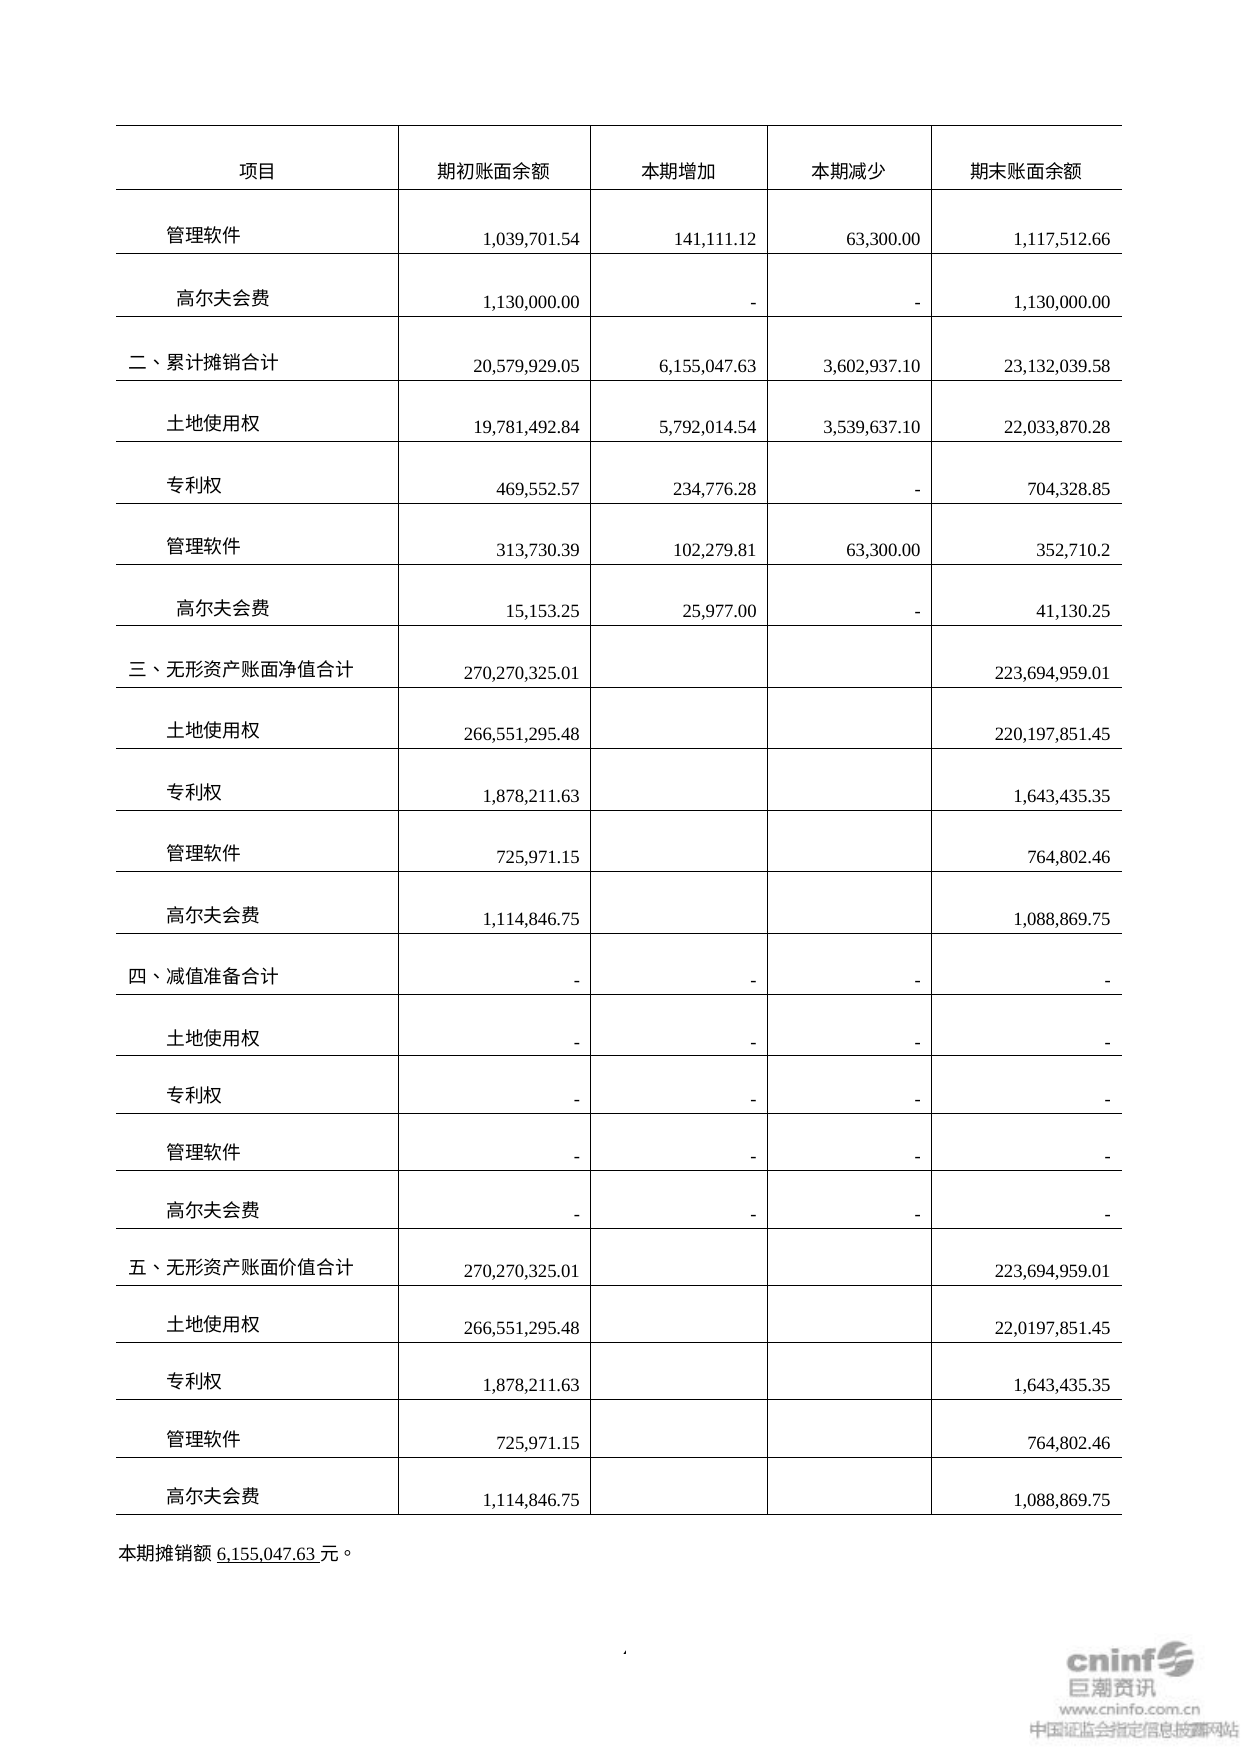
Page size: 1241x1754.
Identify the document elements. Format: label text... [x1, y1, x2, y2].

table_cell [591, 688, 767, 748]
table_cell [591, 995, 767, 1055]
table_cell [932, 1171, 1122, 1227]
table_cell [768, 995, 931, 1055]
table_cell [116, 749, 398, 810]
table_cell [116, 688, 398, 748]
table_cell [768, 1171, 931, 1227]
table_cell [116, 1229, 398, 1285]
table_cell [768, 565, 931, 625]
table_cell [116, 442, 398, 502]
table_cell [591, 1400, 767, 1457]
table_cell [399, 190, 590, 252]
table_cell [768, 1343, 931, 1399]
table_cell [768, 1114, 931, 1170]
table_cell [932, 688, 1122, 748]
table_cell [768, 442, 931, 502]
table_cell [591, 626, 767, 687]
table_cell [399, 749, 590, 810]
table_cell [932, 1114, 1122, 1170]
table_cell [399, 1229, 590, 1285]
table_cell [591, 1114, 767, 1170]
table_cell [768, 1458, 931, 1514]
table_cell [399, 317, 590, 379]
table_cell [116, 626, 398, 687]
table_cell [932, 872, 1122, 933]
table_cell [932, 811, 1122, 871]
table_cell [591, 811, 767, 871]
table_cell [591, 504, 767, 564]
text 本期摊销额 6,155,047.63 元。 [118, 1541, 1124, 1566]
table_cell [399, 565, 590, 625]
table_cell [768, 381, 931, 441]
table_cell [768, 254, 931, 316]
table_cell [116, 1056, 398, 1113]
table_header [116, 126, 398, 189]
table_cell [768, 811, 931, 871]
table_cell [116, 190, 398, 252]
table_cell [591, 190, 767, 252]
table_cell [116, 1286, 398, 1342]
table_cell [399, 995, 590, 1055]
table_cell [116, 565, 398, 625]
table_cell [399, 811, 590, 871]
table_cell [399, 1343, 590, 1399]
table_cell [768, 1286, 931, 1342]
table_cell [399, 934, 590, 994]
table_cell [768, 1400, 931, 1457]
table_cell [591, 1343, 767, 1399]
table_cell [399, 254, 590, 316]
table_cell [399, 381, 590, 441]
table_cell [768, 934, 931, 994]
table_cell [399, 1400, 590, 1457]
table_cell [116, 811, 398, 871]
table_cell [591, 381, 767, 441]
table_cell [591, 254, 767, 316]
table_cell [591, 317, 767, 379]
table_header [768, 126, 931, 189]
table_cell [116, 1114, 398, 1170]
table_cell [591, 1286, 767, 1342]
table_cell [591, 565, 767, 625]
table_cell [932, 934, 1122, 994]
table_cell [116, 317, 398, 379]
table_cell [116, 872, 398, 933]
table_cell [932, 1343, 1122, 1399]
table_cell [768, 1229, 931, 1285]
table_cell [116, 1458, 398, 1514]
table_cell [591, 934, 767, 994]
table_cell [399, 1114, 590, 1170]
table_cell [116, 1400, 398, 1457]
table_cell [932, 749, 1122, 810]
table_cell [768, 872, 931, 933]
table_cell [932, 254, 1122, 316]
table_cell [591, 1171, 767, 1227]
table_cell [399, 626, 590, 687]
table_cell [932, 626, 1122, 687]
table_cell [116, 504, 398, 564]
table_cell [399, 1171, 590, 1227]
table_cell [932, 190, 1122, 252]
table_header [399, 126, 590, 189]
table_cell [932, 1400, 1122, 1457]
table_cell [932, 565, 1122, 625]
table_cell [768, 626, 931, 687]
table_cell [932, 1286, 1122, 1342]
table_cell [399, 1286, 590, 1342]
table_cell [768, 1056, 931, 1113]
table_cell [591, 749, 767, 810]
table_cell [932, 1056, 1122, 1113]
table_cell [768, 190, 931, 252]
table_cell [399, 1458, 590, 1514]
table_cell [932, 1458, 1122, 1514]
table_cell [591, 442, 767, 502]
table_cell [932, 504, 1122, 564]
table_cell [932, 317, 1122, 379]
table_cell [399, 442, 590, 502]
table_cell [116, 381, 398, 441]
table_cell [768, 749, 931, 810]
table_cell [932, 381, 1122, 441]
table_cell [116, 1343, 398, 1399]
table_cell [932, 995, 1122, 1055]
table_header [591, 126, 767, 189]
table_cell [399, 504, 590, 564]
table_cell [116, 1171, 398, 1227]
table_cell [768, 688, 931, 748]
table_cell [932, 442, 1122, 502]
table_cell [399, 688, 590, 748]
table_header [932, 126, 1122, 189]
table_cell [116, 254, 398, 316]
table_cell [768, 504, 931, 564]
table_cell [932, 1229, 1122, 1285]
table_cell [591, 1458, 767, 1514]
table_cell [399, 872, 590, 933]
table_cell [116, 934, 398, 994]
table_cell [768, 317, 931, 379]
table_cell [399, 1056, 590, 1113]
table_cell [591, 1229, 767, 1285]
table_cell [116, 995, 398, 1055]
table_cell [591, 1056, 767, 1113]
picture [1029, 1633, 1241, 1754]
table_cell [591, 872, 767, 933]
